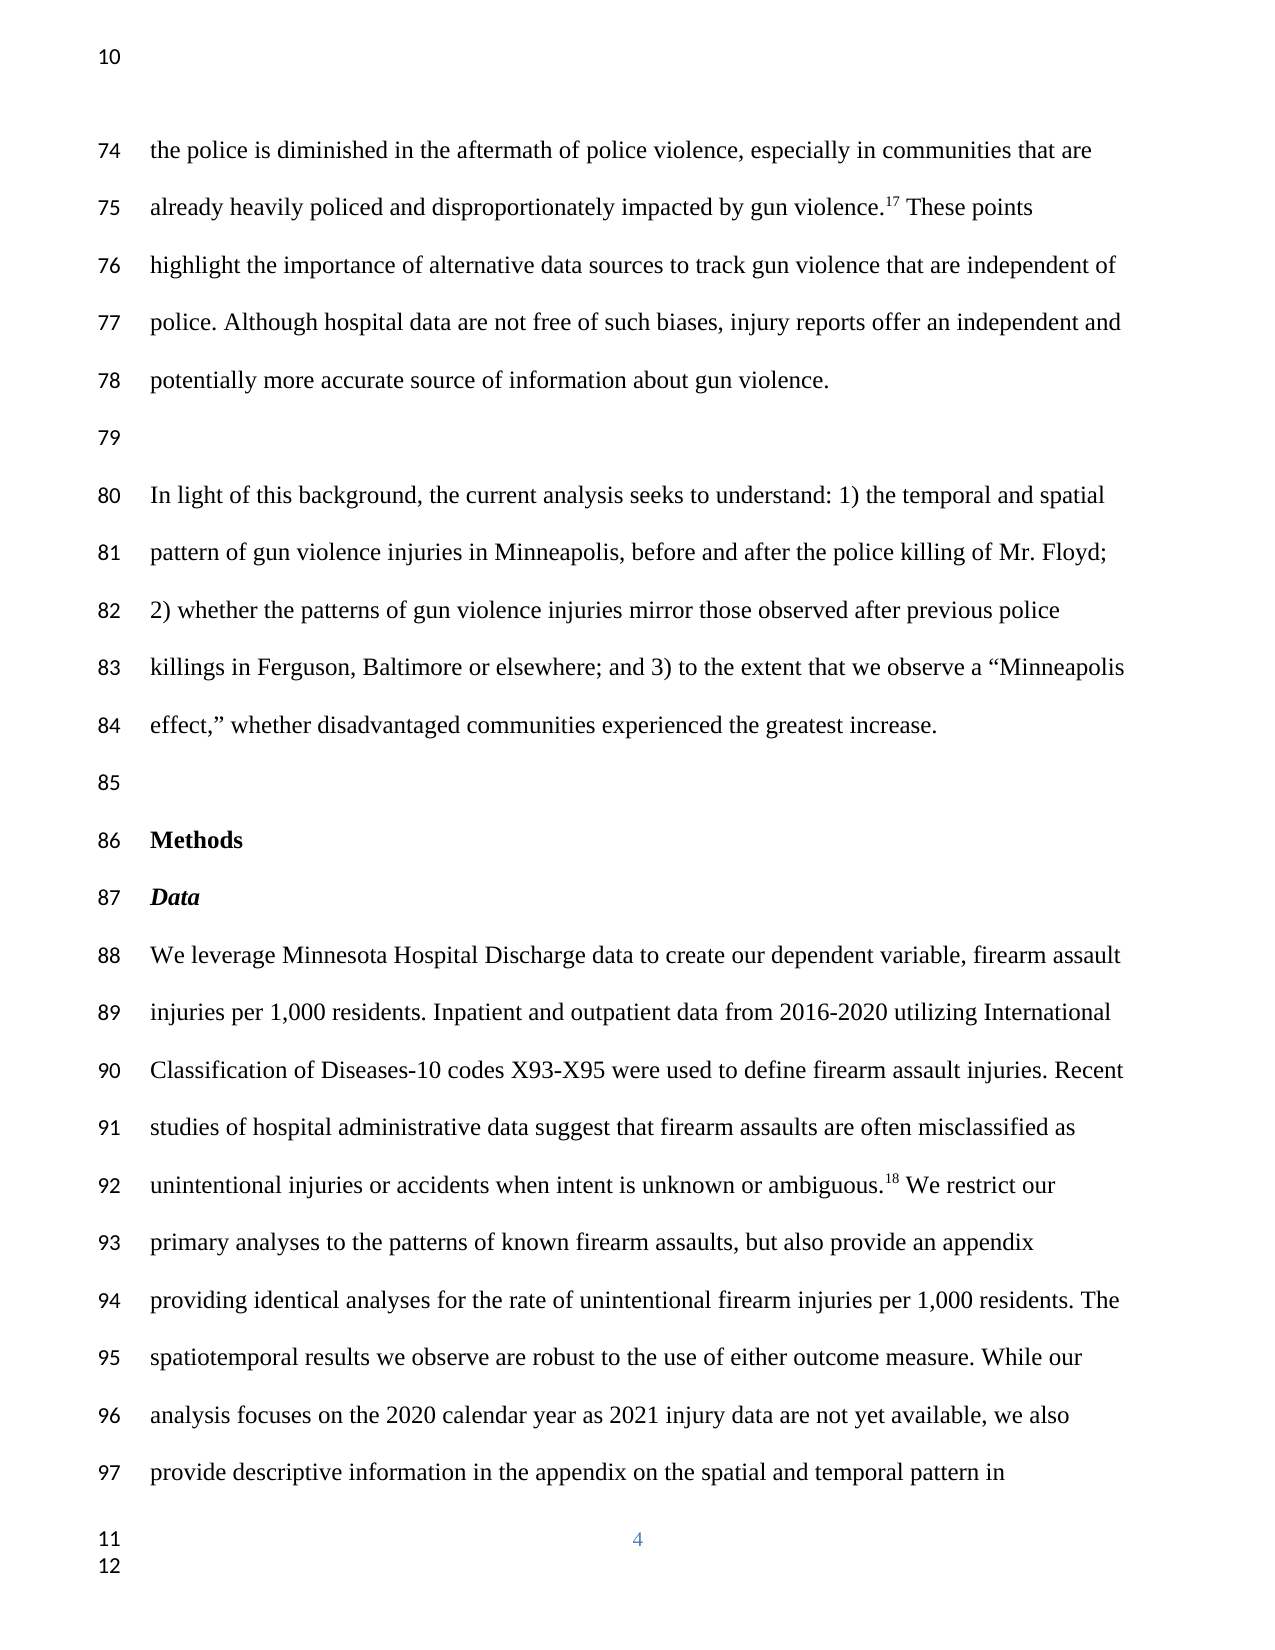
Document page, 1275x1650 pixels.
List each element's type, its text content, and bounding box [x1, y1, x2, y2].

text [150, 940, 1125, 1486]
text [150, 135, 1125, 394]
text In light of this background, the current analysis seeks to understand: 1) the temporal and spatial pattern of gun violence injuries in Minneapolis, before and after the police killing of Mr. Floyd; 2) whether the patterns of gun violence injuries mirror those observed after previous police killings in Ferguson, Baltimore or elsewhere; and 3) to the extent that we observe a “Minneapolis effect,” whether disadvantaged communities experienced the greatest increase. [150, 480, 1125, 739]
text Data [150, 882, 1125, 911]
text Methods [150, 825, 1125, 854]
